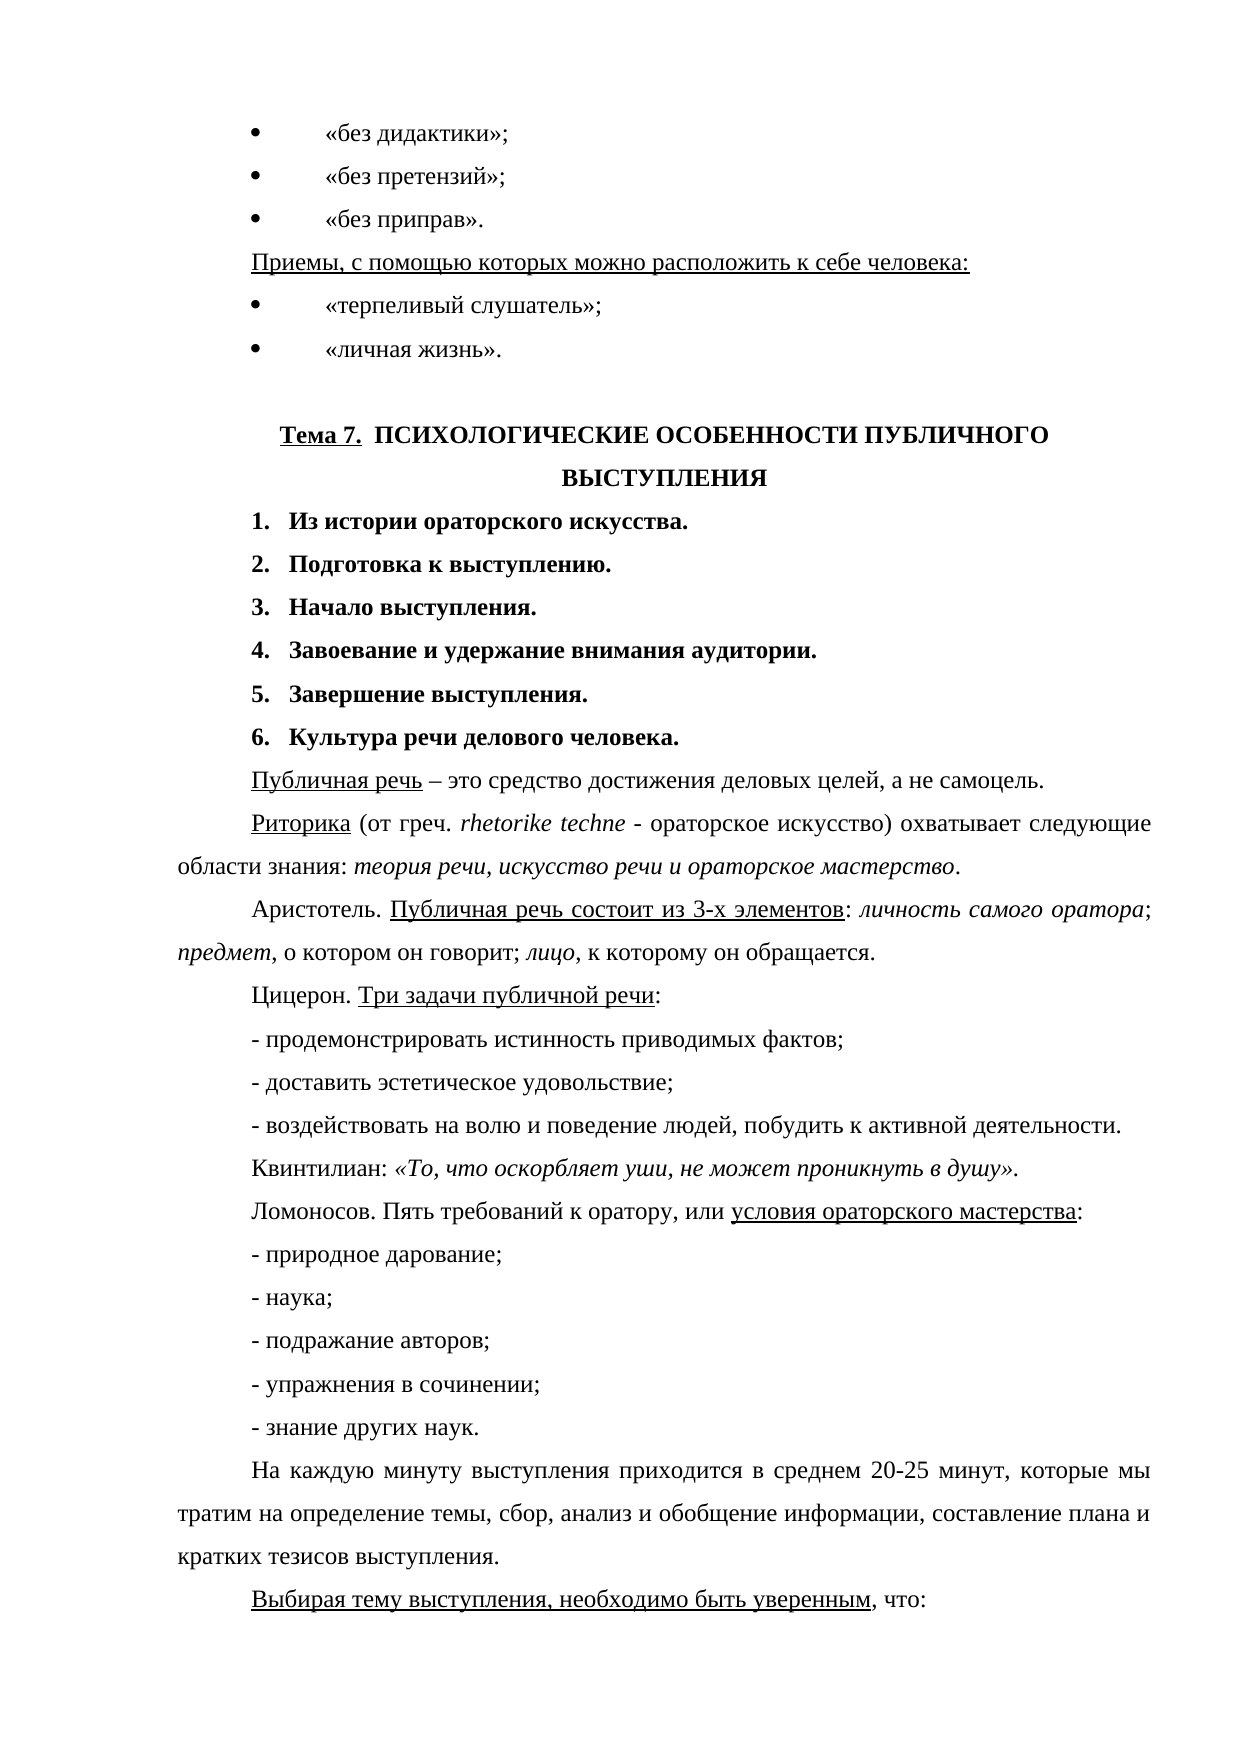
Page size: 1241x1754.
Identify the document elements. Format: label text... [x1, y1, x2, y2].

text - наука; [177, 1282, 1152, 1311]
text - продемонстрировать истинность приводимых фактов; [177, 1024, 1152, 1052]
text Риторика (от греч. rhetorike techne - ораторское искусство) охватывает следующие области знания: теория речи, искусство речи и ораторское мастерство. [177, 808, 1152, 880]
text Приемы, с помощью которых можно расположить к себе человека: [177, 247, 1152, 276]
text Аристотель. Публичная речь состоит из 3-х элементов: личность самого оратора; предмет, о котором он говорит; лицо, к которому он обращается. [177, 894, 1152, 966]
list «без претензий»; [177, 161, 1152, 190]
text Тема 7. ПСИХОЛОГИЧЕСКИЕ ОСОБЕННОСТИ ПУБЛИЧНОГО ВЫСТУПЛЕНИЯ [177, 420, 1152, 492]
text Цицерон. Три задачи публичной речи: [177, 981, 1152, 1009]
text - природное дарование; [177, 1239, 1152, 1268]
list Завершение выступления. [251, 679, 1152, 707]
list Начало выступления. [251, 592, 1152, 621]
text Выбирая тему выступления, необходимо быть уверенным, что: [177, 1584, 1152, 1613]
list «без дидактики»; [177, 118, 1152, 147]
list «терпеливый слушатель»; [177, 291, 1152, 319]
list Культура речи делового человека. [251, 722, 1152, 751]
text Квинтилиан: «То, что оскорбляет уши, не может проникнуть в душу». [177, 1153, 1152, 1182]
list Подготовка к выступлению. [251, 549, 1152, 578]
text - подражание авторов; [177, 1326, 1152, 1354]
text Ломоносов. Пять требований к оратору, или условия ораторского мастерства: [177, 1196, 1152, 1225]
text - воздействовать на волю и поведение людей, побудить к активной деятельности. [177, 1110, 1152, 1139]
list Завоевание и удержание внимания аудитории. [251, 636, 1152, 664]
text На каждую минуту выступления приходится в среднем 20-25 минут, которые мы тратим на определение темы, сбор, анализ и обобщение информации, составление плана и кратких тезисов выступления. [177, 1455, 1152, 1570]
text Публичная речь – это средство достижения деловых целей, а не самоцель. [177, 765, 1152, 794]
text - доставить эстетическое удовольствие; [177, 1067, 1152, 1096]
list «личная жизнь». [177, 334, 1152, 362]
text - знание других наук. [177, 1412, 1152, 1441]
list «без приправ». [177, 204, 1152, 233]
text - упражнения в сочинении; [177, 1369, 1152, 1397]
list Из истории ораторского искусства. [251, 506, 1152, 535]
